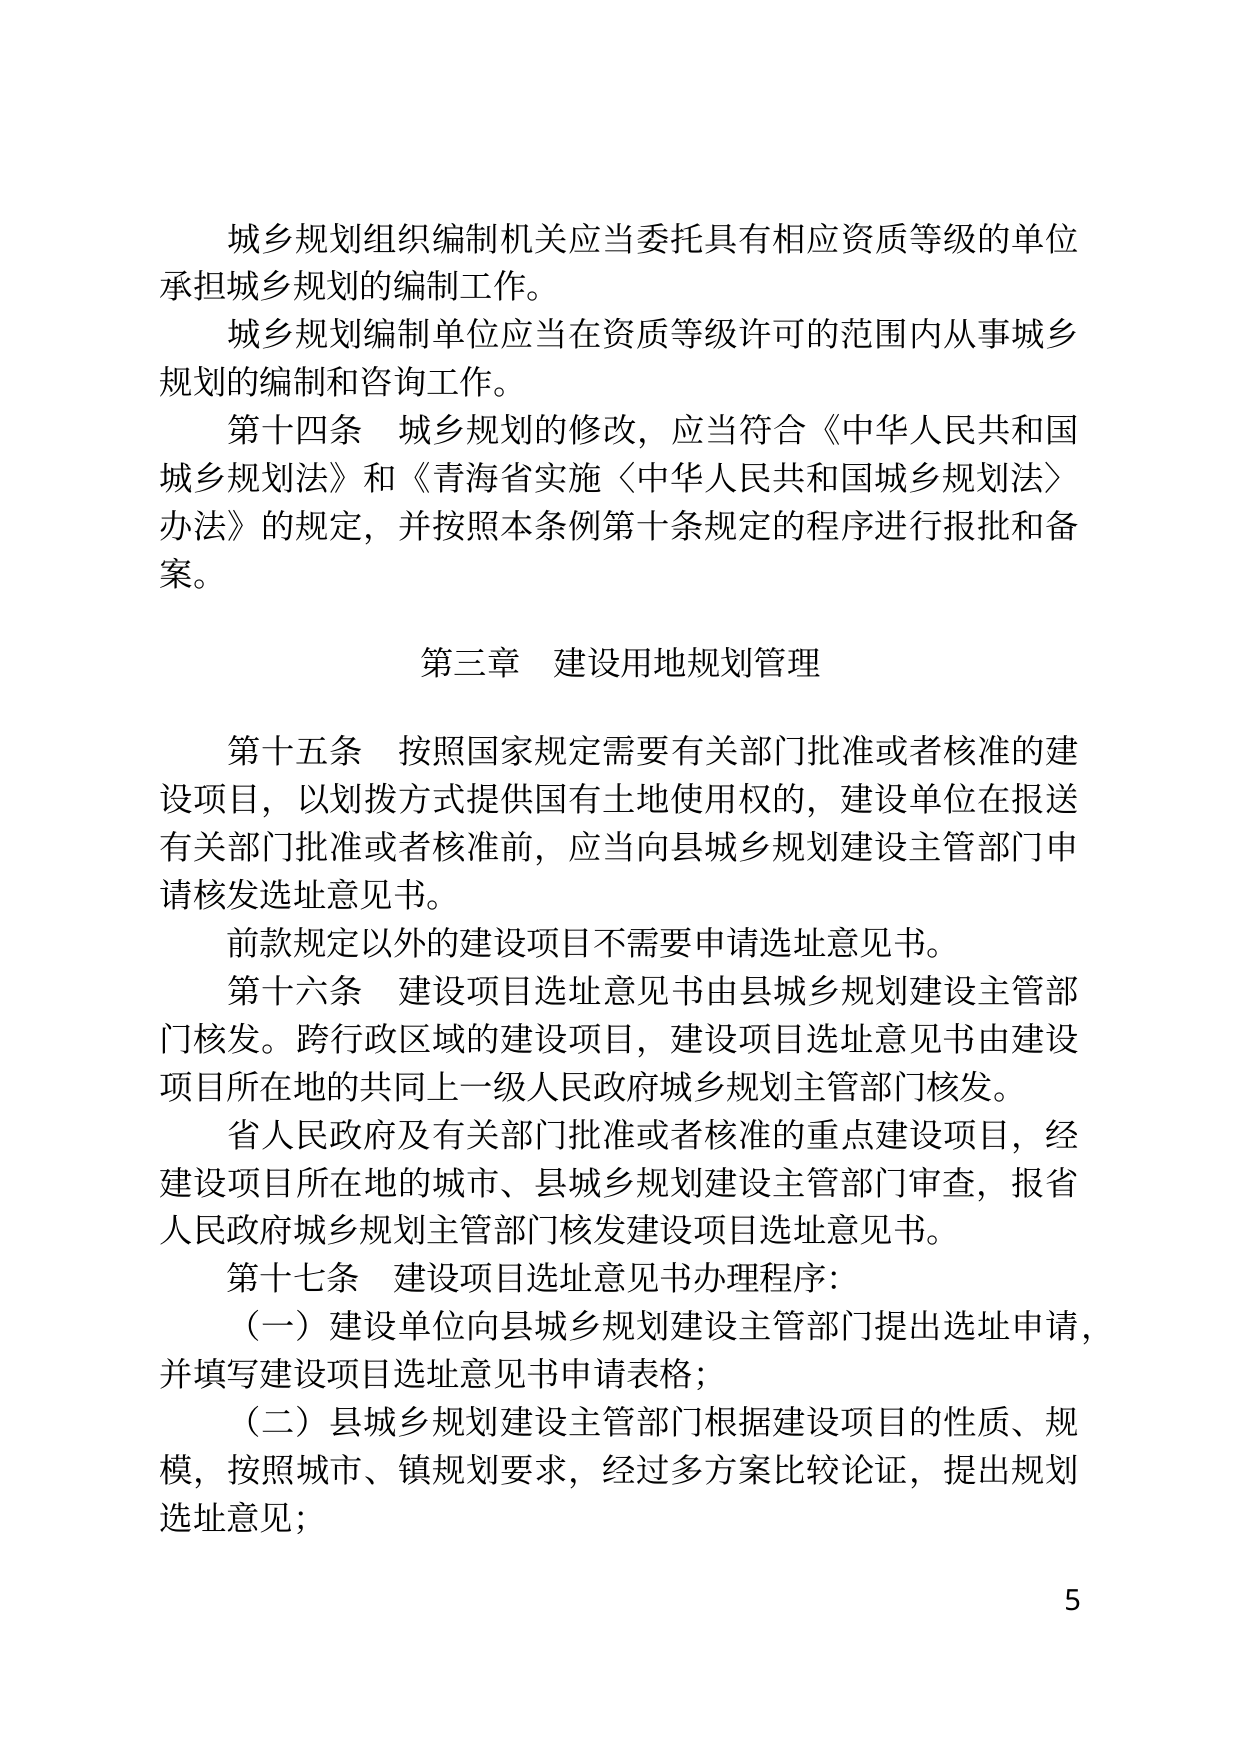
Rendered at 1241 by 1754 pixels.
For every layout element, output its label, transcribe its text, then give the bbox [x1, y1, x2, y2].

text 第十七条 建设项目选址意见书办理程序： [159, 1252, 1081, 1300]
text 前款规定以外的建设项目不需要申请选址意见书。 [159, 917, 1081, 965]
text 第十六条 建设项目选址意见书由县城乡规划建设主管部门核发。跨行政区域的建设项目，建设项目选址意见书由建设项目所在地的共同上一级人民政府城乡规划主管部门核发。 [159, 965, 1081, 1109]
text 城乡规划编制单位应当在资质等级许可的范围内从事城乡规划的编制和咨询工作。 [159, 308, 1081, 404]
text 第三章 建设用地规划管理 [159, 637, 1081, 684]
text 第十五条 按照国家规定需要有关部门批准或者核准的建设项目，以划拨方式提供国有土地使用权的，建设单位在报送有关部门批准或者核准前，应当向县城乡规划建设主管部门申请核发选址意见书。 [159, 725, 1081, 917]
text 省人民政府及有关部门批准或者核准的重点建设项目，经建设项目所在地的城市、县城乡规划建设主管部门审查，报省人民政府城乡规划主管部门核发建设项目选址意见书。 [159, 1109, 1081, 1252]
text 城乡规划组织编制机关应当委托具有相应资质等级的单位承担城乡规划的编制工作。 [159, 213, 1081, 308]
text （二）县城乡规划建设主管部门根据建设项目的性质、规模，按照城市、镇规划要求，经过多方案比较论证，提出规划选址意见； [159, 1396, 1081, 1540]
text 第十四条 城乡规划的修改，应当符合《中华人民共和国城乡规划法》和《青海省实施〈中华人民共和国城乡规划法〉办法》的规定，并按照本条例第十条规定的程序进行报批和备案。 [159, 404, 1081, 596]
text （一）建设单位向县城乡规划建设主管部门提出选址申请，并填写建设项目选址意见书申请表格； [159, 1300, 1081, 1396]
